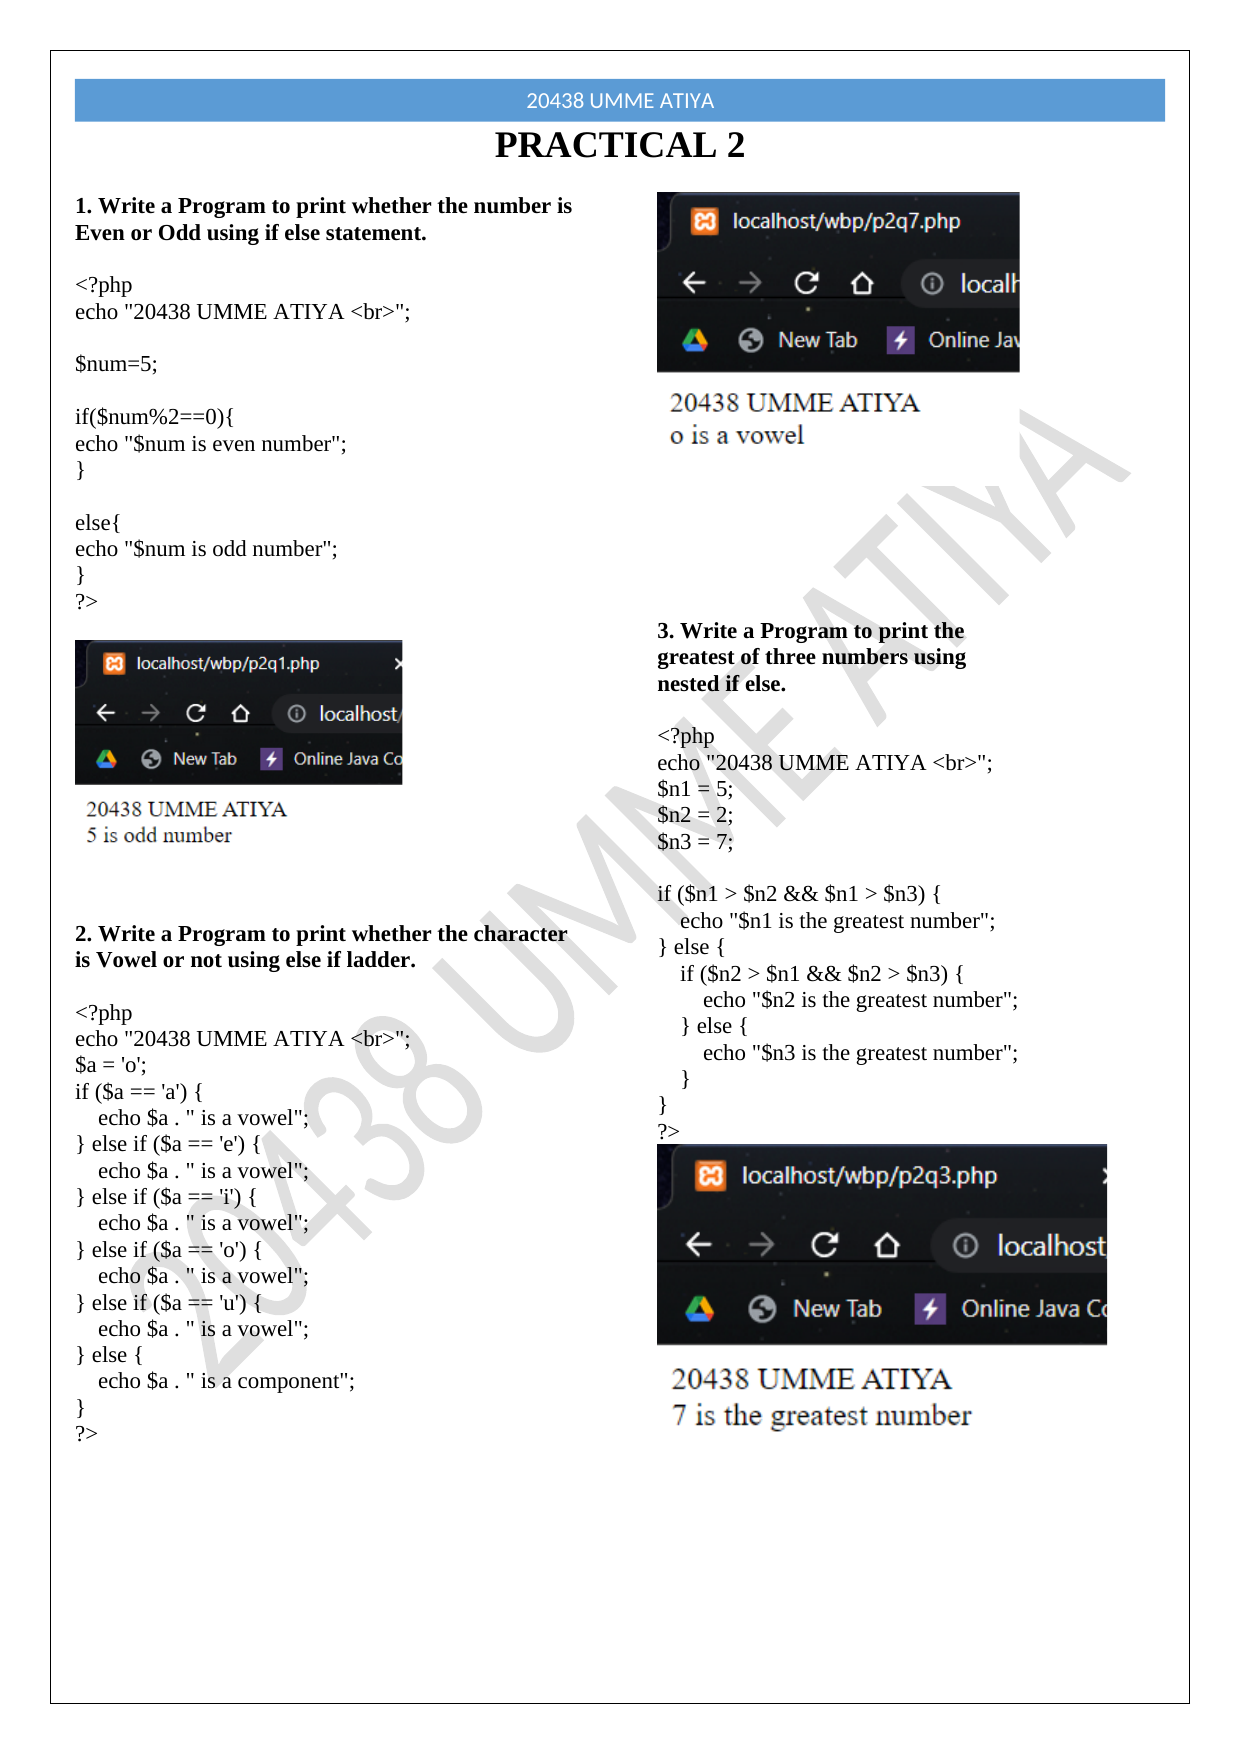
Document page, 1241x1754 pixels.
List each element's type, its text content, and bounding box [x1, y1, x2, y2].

text } [657, 1065, 1165, 1091]
text $n2 = 2; [657, 801, 1165, 828]
text echo $a . " is a vowel"; [75, 1157, 583, 1183]
picture [75, 640, 403, 867]
text PRACTICAL 2 [75, 122, 1165, 166]
text } else { [75, 1341, 583, 1368]
text echo $a . " is a vowel"; [75, 1315, 583, 1341]
text echo "20438 UMME ATIYA <br>"; [75, 1025, 583, 1051]
text echo $a . " is a vowel"; [75, 1262, 583, 1288]
text if($num%2==0){ [75, 403, 583, 429]
text echo "20438 UMME ATIYA <br>"; [657, 749, 1165, 775]
text 3. Write a Program to print the [657, 617, 1165, 643]
text greatest of three numbers using [657, 643, 1165, 670]
text echo "20438 UMME ATIYA <br>"; [75, 298, 583, 324]
text } [75, 1394, 583, 1420]
text } else { [657, 1012, 1165, 1039]
picture [657, 1144, 1108, 1463]
text } else { [657, 933, 1165, 959]
text 1. Write a Program to print whether the number is Even or Odd using if else statement. [75, 192, 583, 245]
text <?php [75, 999, 583, 1025]
text echo "$n3 is the greatest number"; [657, 1039, 1165, 1065]
text else{ [75, 509, 583, 535]
text } else if ($a == 'u') { [75, 1288, 583, 1315]
text $n3 = 7; [657, 828, 1165, 854]
text echo "$num is even number"; [75, 429, 583, 456]
text echo "$n2 is the greatest number"; [657, 986, 1165, 1012]
text ?> [75, 1420, 583, 1447]
text echo "$num is odd number"; [75, 535, 583, 561]
text nested if else. [657, 670, 1165, 696]
text <?php [75, 271, 583, 298]
text } else if ($a == 'i') { [75, 1183, 583, 1209]
text if ($n2 > $n1 && $n2 > $n3) { [657, 959, 1165, 986]
text 2. Write a Program to print whether the character is Vowel or not using else if ladder. [75, 919, 583, 972]
text echo $a . " is a vowel"; [75, 1104, 583, 1130]
text $num=5; [75, 351, 583, 377]
text } [75, 456, 583, 482]
text echo $a . " is a vowel"; [75, 1209, 583, 1236]
text } else if ($a == 'o') { [75, 1236, 583, 1262]
text $a = 'o'; [75, 1051, 583, 1078]
picture [657, 192, 1020, 486]
text echo $a . " is a component"; [75, 1368, 583, 1394]
text $n1 = 5; [657, 775, 1165, 801]
text if ($n1 > $n2 && $n1 > $n3) { [657, 881, 1165, 907]
text } [75, 561, 583, 588]
text echo "$n1 is the greatest number"; [657, 907, 1165, 933]
text } [657, 1091, 1165, 1118]
text ?> [75, 588, 583, 614]
text <?php [657, 722, 1165, 749]
text } else if ($a == 'e') { [75, 1130, 583, 1157]
text if ($a == 'a') { [75, 1078, 583, 1104]
text ?> [657, 1118, 1165, 1144]
